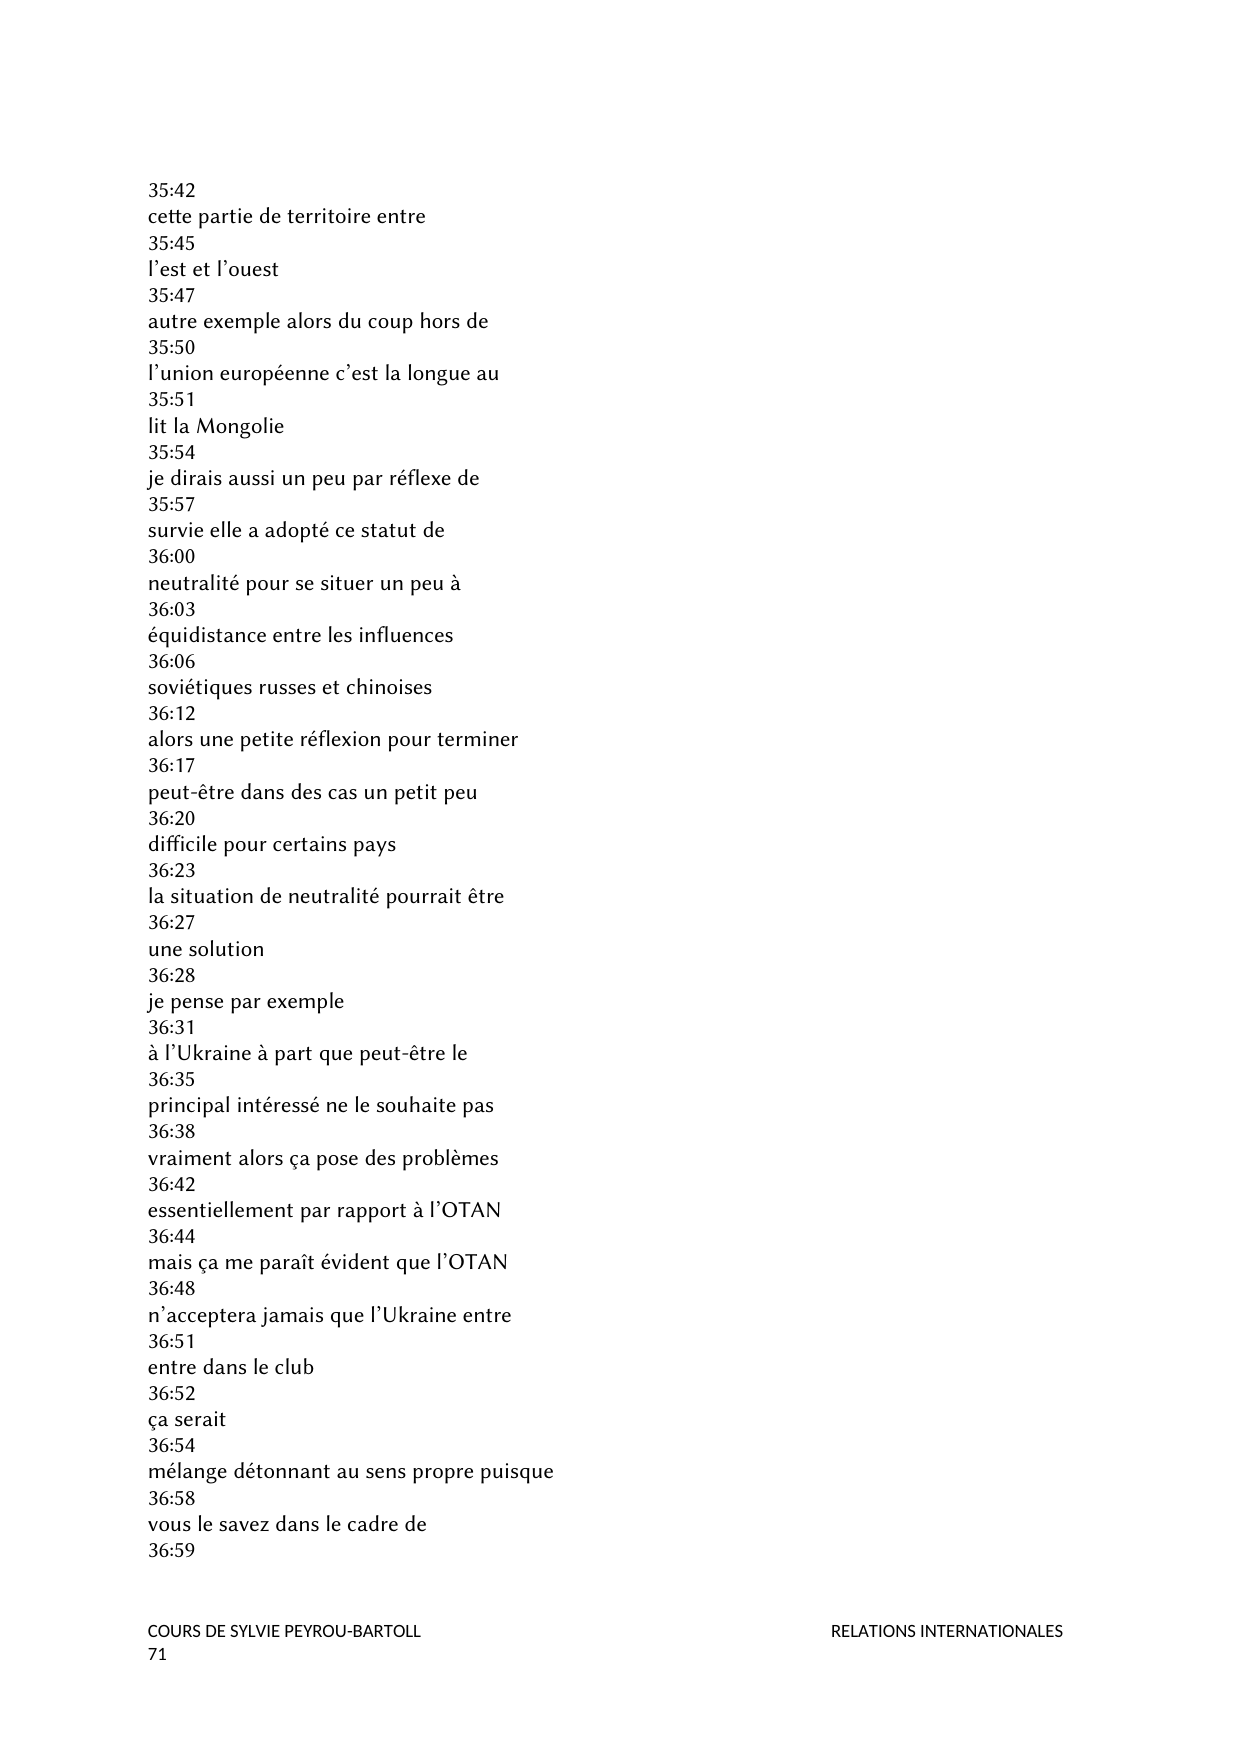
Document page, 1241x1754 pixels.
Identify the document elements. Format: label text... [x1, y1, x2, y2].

text 36:03 [148, 596, 1033, 622]
text 35:54 [148, 439, 1033, 465]
text alors une petite réflexion pour terminer [148, 726, 1033, 752]
text je pense par exemple [148, 988, 1033, 1014]
text peut-être dans des cas un petit peu [148, 778, 1033, 805]
text 36:23 [148, 857, 1033, 883]
text vous le savez dans le cadre de [148, 1511, 1033, 1537]
text survie elle a adopté ce statut de [148, 517, 1033, 543]
text essentiellement par rapport à l’OTAN [148, 1197, 1033, 1223]
text 36:00 [148, 543, 1033, 569]
text neutralité pour se situer un peu à [148, 569, 1033, 596]
text mais ça me paraît évident que l’OTAN [148, 1249, 1033, 1275]
text 36:35 [148, 1066, 1033, 1092]
text 35:45 [148, 229, 1033, 256]
text l’est et l’ouest [148, 256, 1033, 282]
text 36:59 [148, 1537, 1033, 1563]
text cette partie de territoire entre [148, 203, 1033, 229]
text 36:48 [148, 1275, 1033, 1301]
text 36:38 [148, 1118, 1033, 1144]
text équidistance entre les influences [148, 622, 1033, 648]
text 35:42 [148, 177, 1033, 203]
text 36:28 [148, 962, 1033, 988]
text n’acceptera jamais que l’Ukraine entre [148, 1301, 1033, 1328]
text 36:06 [148, 648, 1033, 674]
text lit la Mongolie [148, 412, 1033, 439]
text 36:20 [148, 805, 1033, 831]
text 36:12 [148, 700, 1033, 726]
text l’union européenne c’est la longue au [148, 360, 1033, 386]
text vraiment alors ça pose des problèmes [148, 1144, 1033, 1171]
text 36:27 [148, 909, 1033, 935]
text à l’Ukraine à part que peut-être le [148, 1040, 1033, 1066]
text 35:51 [148, 386, 1033, 412]
text 36:52 [148, 1380, 1033, 1406]
text 36:51 [148, 1328, 1033, 1354]
text mélange détonnant au sens propre puisque [148, 1458, 1033, 1484]
text 36:58 [148, 1484, 1033, 1511]
text 36:42 [148, 1171, 1033, 1197]
text 36:44 [148, 1223, 1033, 1249]
text 35:57 [148, 491, 1033, 517]
text 35:47 [148, 282, 1033, 308]
text principal intéressé ne le souhaite pas [148, 1092, 1033, 1118]
text difficile pour certains pays [148, 831, 1033, 857]
text ça serait [148, 1406, 1033, 1432]
text 36:31 [148, 1014, 1033, 1040]
text autre exemple alors du coup hors de [148, 308, 1033, 334]
text je dirais aussi un peu par réflexe de [148, 465, 1033, 491]
text la situation de neutralité pourrait être [148, 883, 1033, 909]
text soviétiques russes et chinoises [148, 674, 1033, 700]
text une solution [148, 935, 1033, 962]
text entre dans le club [148, 1354, 1033, 1380]
text 36:17 [148, 752, 1033, 778]
text 36:54 [148, 1432, 1033, 1458]
text 35:50 [148, 334, 1033, 360]
